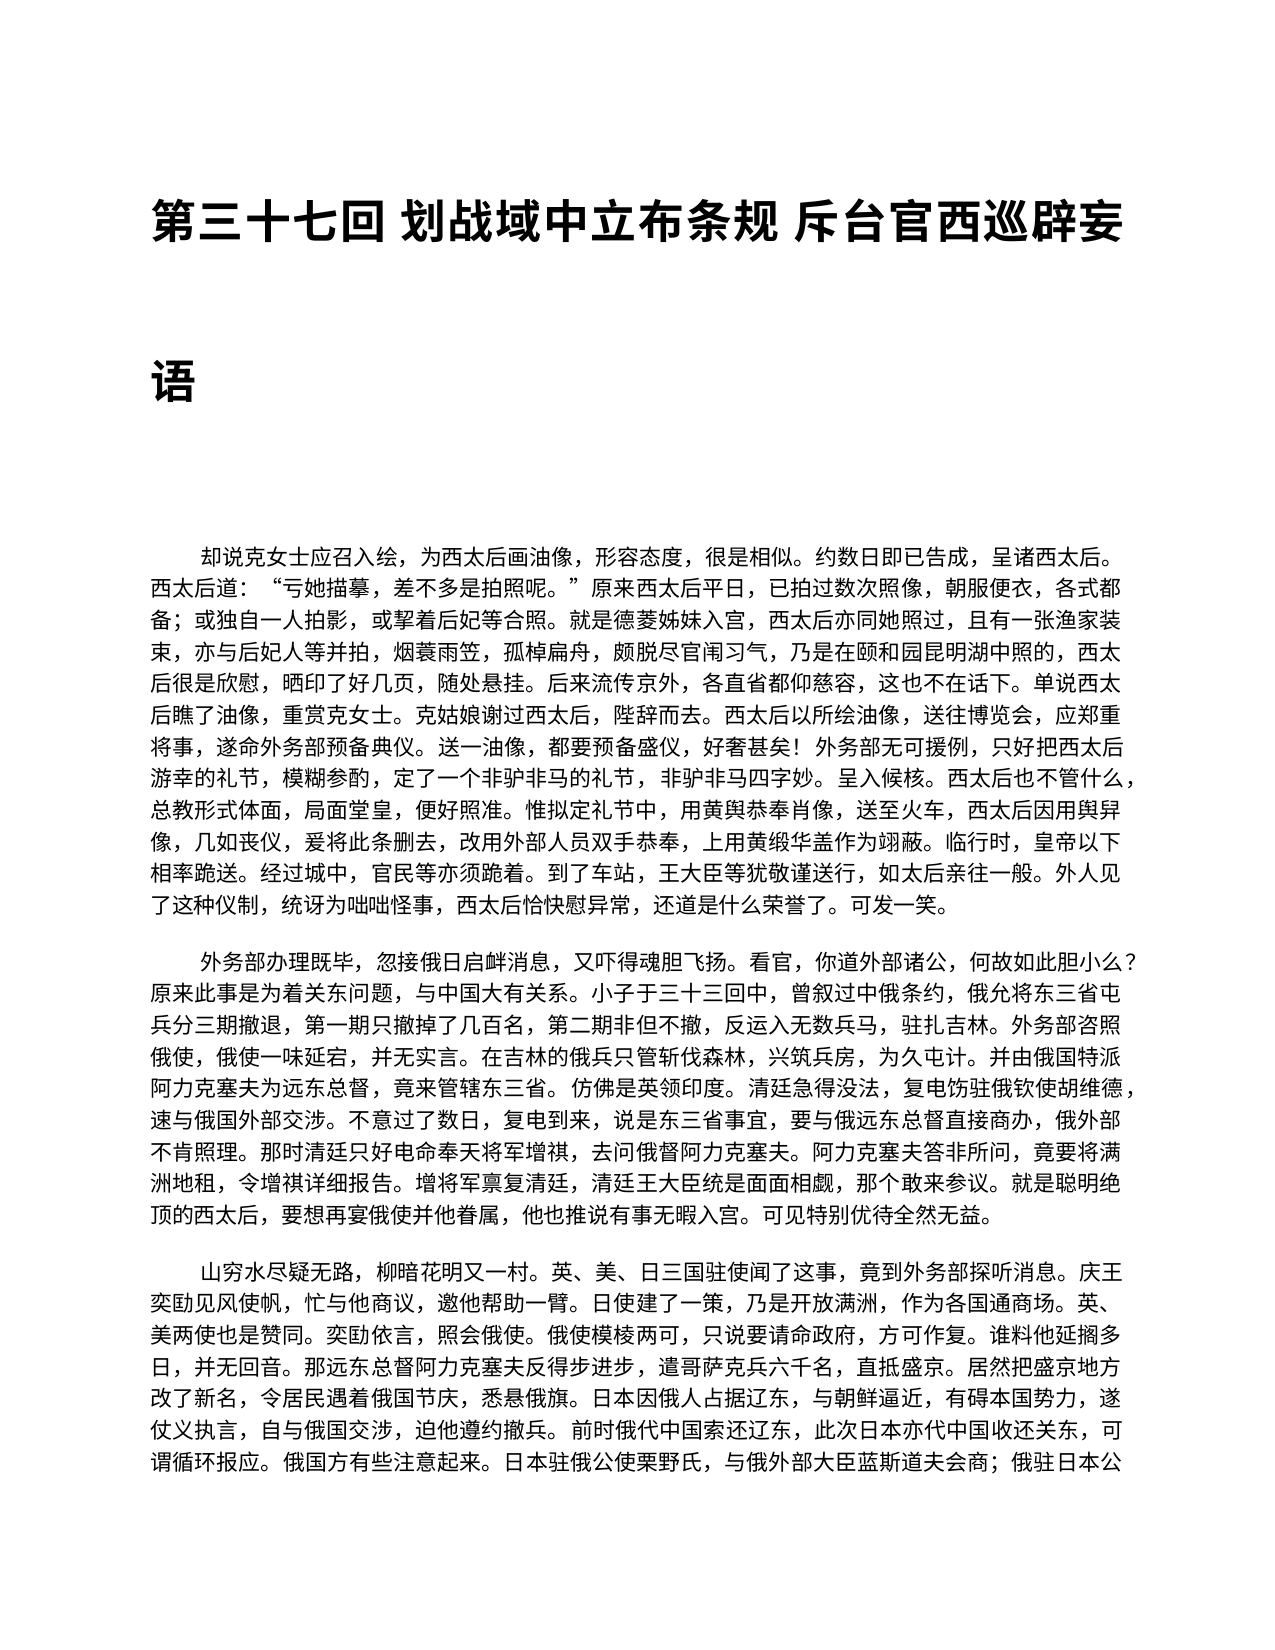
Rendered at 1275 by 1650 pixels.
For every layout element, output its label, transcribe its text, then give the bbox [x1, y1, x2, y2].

text 却说克女士应召入绘，为西太后画油像，形容态度，很是相似。约数日即已告成，呈诸西太后。西太后道：“亏她描摹，差不多是拍照呢。”原来西太后平日，已拍过数次照像，朝服便衣，各式都备；或独自一人拍影，或挈着后妃等合照。就是德菱姊妹入宫，西太后亦同她照过，且有一张渔家装束，亦与后妃人等并拍，烟蓑雨笠，孤棹扁舟，颇脱尽官闱习气，乃是在颐和园昆明湖中照的，西太后很是欣慰，晒印了好几页，随处悬挂。后来流传京外，各直省都仰慈容，这也不在话下。单说西太后瞧了油像，重赏克女士。克姑娘谢过西太后，陛辞而去。西太后以所绘油像，送往博览会，应郑重将事，遂命外务部预备典仪。送一油像，都要预备盛仪，好奢甚矣！外务部无可援例，只好把西太后游幸的礼节，模糊参酌，定了一个非驴非马的礼节，非驴非马四字妙。呈入候核。西太后也不管什么，总教形式体面，局面堂皇，便好照准。惟拟定礼节中，用黄舆恭奉肖像，送至火车，西太后因用舆舁像，几如丧仪，爰将此条删去，改用外部人员双手恭奉，上用黄缎华盖作为翊蔽。临行时，皇帝以下，相率跪送。经过城中，官民等亦须跪着。到了车站，王大臣等犹敬谨送行，如太后亲往一般。外人见了这种仪制，统讶为咄咄怪事，西太后恰快慰异常，还道是什么荣誉了。可发一笑。 [150, 539, 1125, 919]
text 外务部办理既毕，忽接俄日启衅消息，又吓得魂胆飞扬。看官，你道外部诸公，何故如此胆小么？原来此事是为着关东问题，与中国大有关系。小子于三十三回中，曾叙过中俄条约，俄允将东三省屯兵分三期撤退，第一期只撤掉了几百名，第二期非但不撤，反运入无数兵马，驻扎吉林。外务部咨照俄使，俄使一味延宕，并无实言。在吉林的俄兵只管斩伐森林，兴筑兵房，为久屯计。并由俄国特派阿力克塞夫为远东总督，竟来管辖东三省。仿佛是英领印度。清廷急得没法，复电饬驻俄钦使胡维德，速与俄国外部交涉。不意过了数日，复电到来，说是东三省事宜，要与俄远东总督直接商办，俄外部不肯照理。那时清廷只好电命奉天将军增祺，去问俄督阿力克塞夫。阿力克塞夫答非所问，竟要将满洲地租，令增祺详细报告。增将军禀复清廷，清廷王大臣统是面面相觑，那个敢来参议。就是聪明绝顶的西太后，要想再宴俄使并他眷属，他也推说有事无暇入宫。可见特别优待全然无益。 [150, 944, 1125, 1229]
subtitle 第三十七回 划战域中立布条规 斥台官西巡辟妄语 [150, 185, 1125, 412]
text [150, 1254, 1125, 1476]
